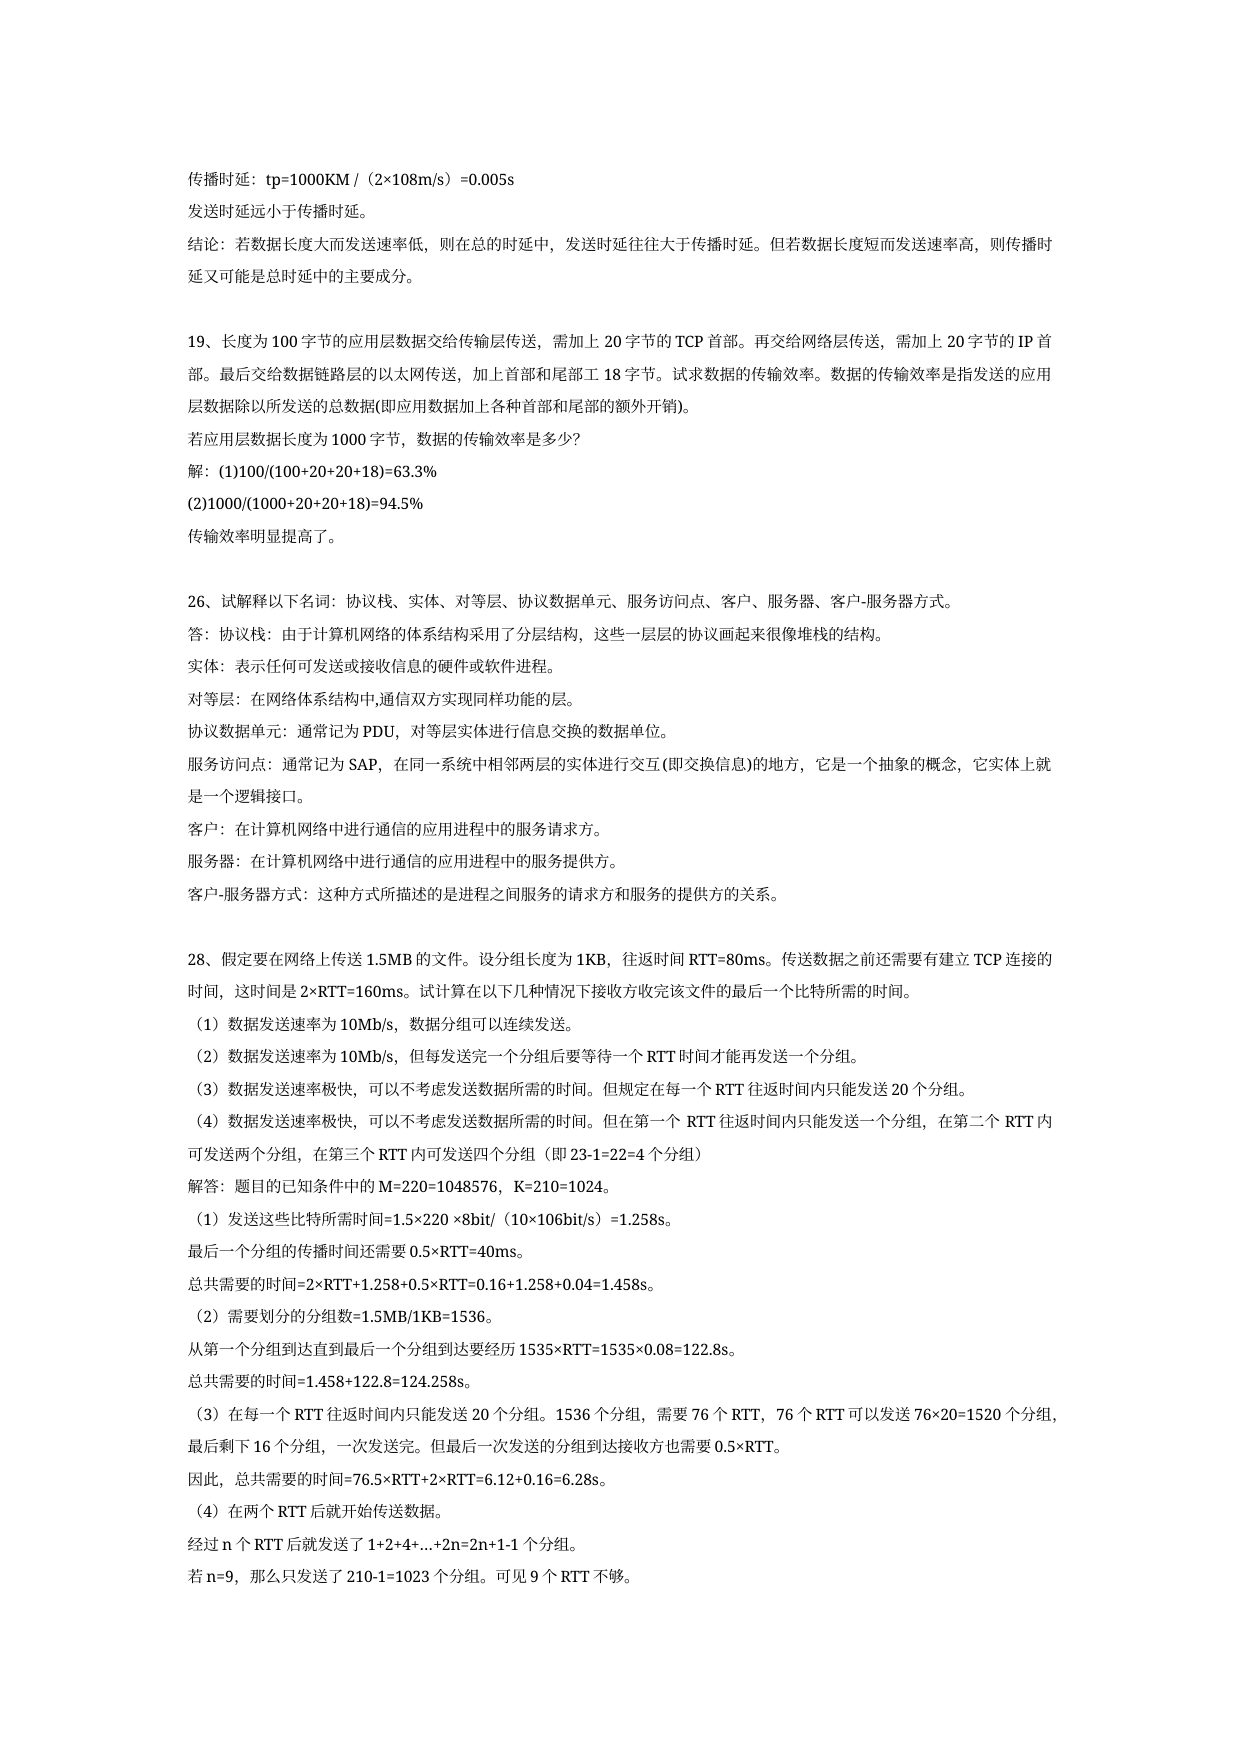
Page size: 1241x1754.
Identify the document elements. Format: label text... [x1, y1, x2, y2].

list 结论：若数据长度大而发送速率低，则在总的时延中，发送时延往往大于传播时延。但若数据长度短而发送速率高，则传播时延又可能是总时延中的主要成分。 [187, 227, 1053, 292]
list （1）数据发送速率为10Mb/s，数据分组可以连续发送。 [187, 1007, 1053, 1039]
list （3）在每一个RTT往返时间内只能发送20个分组。1536个分组，需要76个RTT，76个RTT可以发送76×20=1520个分组，最后剩下16个分组，一次发送完。但最后一次发送的分组到达接收方也需要0.5×RTT。 [187, 1397, 1053, 1462]
list 若应用层数据长度为1000字节，数据的传输效率是多少？ [187, 422, 1053, 454]
list 发送时延远小于传播时延。 [187, 194, 1053, 227]
list 最后一个分组的传播时间还需要0.5×RTT=40ms。 [187, 1234, 1053, 1267]
list 总共需要的时间=2×RTT+1.258+0.5×RTT=0.16+1.258+0.04=1.458s。 [187, 1267, 1053, 1299]
list 答：协议栈：由于计算机网络的体系结构采用了分层结构，这些一层层的协议画起来很像堆栈的结构。 [187, 617, 1053, 649]
list 若n=9，那么只发送了210-1=1023个分组。可见9个RTT不够。 [187, 1559, 1053, 1592]
list （2）需要划分的分组数=1.5MB/1KB=1536。 [187, 1299, 1053, 1332]
list （4）数据发送速率极快，可以不考虑发送数据所需的时间。但在第一个RTT往返时间内只能发送一个分组，在第二个RTT内可发送两个分组，在第三个RTT内可发送四个分组（即23-1=22=4个分组） [187, 1104, 1053, 1169]
list 26、试解释以下名词：协议栈、实体、对等层、协议数据单元、服务访问点、客户、服务器、客户-服务器方式。 [187, 584, 1053, 617]
list 总共需要的时间=1.458+122.8=124.258s。 [187, 1364, 1053, 1397]
list （2）数据发送速率为10Mb/s，但每发送完一个分组后要等待一个RTT时间才能再发送一个分组。 [187, 1039, 1053, 1072]
list （1）发送这些比特所需时间=1.5×220 ×8bit/（10×106bit/s）=1.258s。 [187, 1202, 1053, 1234]
list （4）在两个RTT后就开始传送数据。 [187, 1494, 1053, 1527]
list 解答：题目的已知条件中的M=220=1048576，K=210=1024。 [187, 1169, 1053, 1202]
list 实体：表示任何可发送或接收信息的硬件或软件进程。 [187, 649, 1053, 682]
list 服务器：在计算机网络中进行通信的应用进程中的服务提供方。 [187, 844, 1053, 877]
list 因此，总共需要的时间=76.5×RTT+2×RTT=6.12+0.16=6.28s。 [187, 1462, 1053, 1494]
list 客户：在计算机网络中进行通信的应用进程中的服务请求方。 [187, 812, 1053, 844]
list 服务访问点：通常记为SAP，在同一系统中相邻两层的实体进行交互(即交换信息)的地方，它是一个抽象的概念，它实体上就是一个逻辑接口。 [187, 747, 1053, 812]
list 对等层：在网络体系结构中,通信双方实现同样功能的层。 [187, 682, 1053, 714]
list 19、长度为100字节的应用层数据交给传输层传送，需加上20字节的TCP首部。再交给网络层传送，需加上20字节的IP首部。最后交给数据链路层的以太网传送，加上首部和尾部工18字节。试求数据的传输效率。数据的传输效率是指发送的应用层数据除以所发送的总数据(即应用数据加上各种首部和尾部的额外开销)。 [187, 324, 1053, 422]
list 经过n个RTT后就发送了1+2+4+…+2n=2n+1-1个分组。 [187, 1527, 1053, 1559]
list (2)1000/(1000+20+20+18)=94.5% [187, 487, 1053, 519]
list 协议数据单元：通常记为PDU，对等层实体进行信息交换的数据单位。 [187, 714, 1053, 747]
list （3）数据发送速率极快，可以不考虑发送数据所需的时间。但规定在每一个RTT往返时间内只能发送20个分组。 [187, 1072, 1053, 1104]
list 从第一个分组到达直到最后一个分组到达要经历1535×RTT=1535×0.08=122.8s。 [187, 1332, 1053, 1364]
list 客户-服务器方式：这种方式所描述的是进程之间服务的请求方和服务的提供方的关系。 [187, 877, 1053, 909]
list 传播时延：tp=1000KM /（2×108m/s）=0.005s [187, 162, 1053, 194]
list 解：(1)100/(100+20+20+18)=63.3% [187, 454, 1053, 487]
list 传输效率明显提高了。 [187, 519, 1053, 552]
list 28、假定要在网络上传送1.5MB的文件。设分组长度为1KB，往返时间RTT=80ms。传送数据之前还需要有建立TCP连接的时间，这时间是2×RTT=160ms。试计算在以下几种情况下接收方收完该文件的最后一个比特所需的时间。 [187, 942, 1053, 1007]
